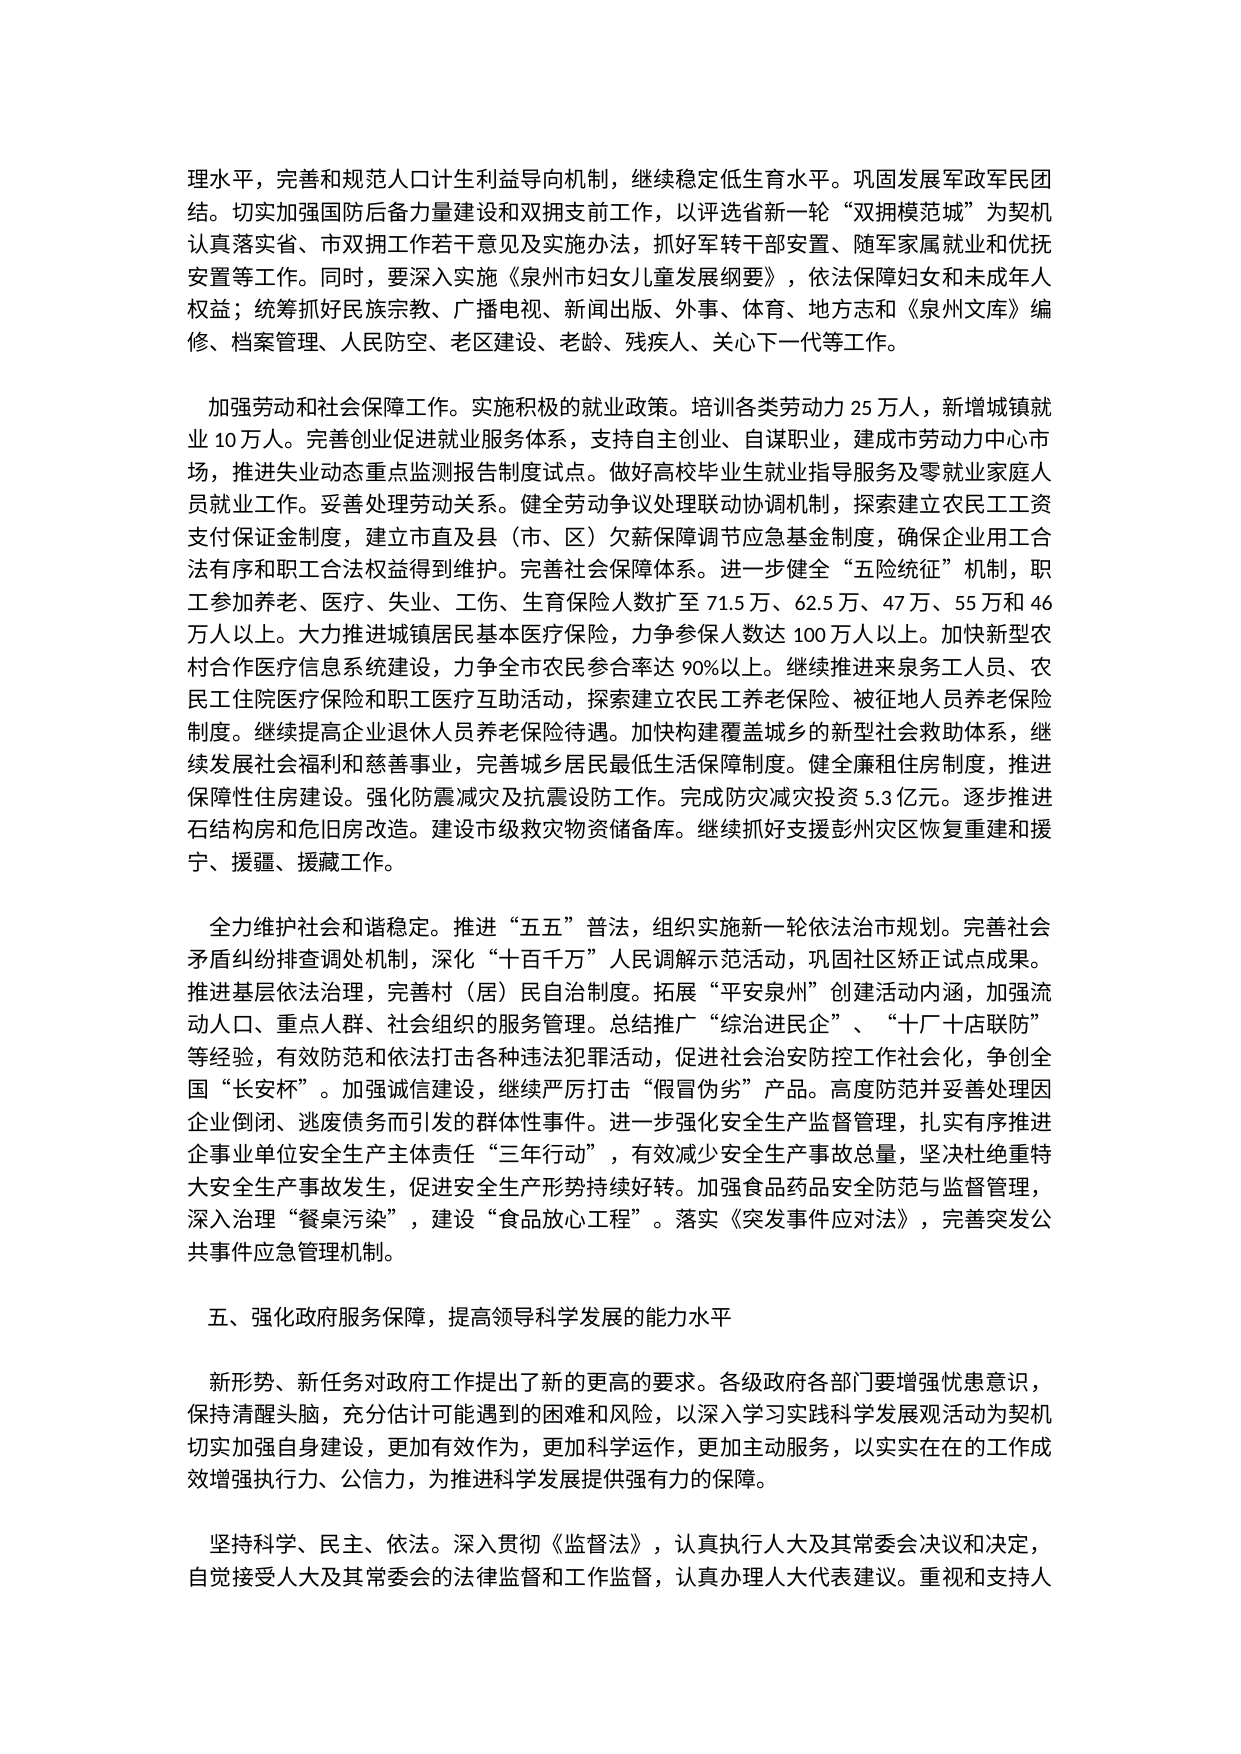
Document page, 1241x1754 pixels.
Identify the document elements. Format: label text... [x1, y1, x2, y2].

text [187, 162, 1053, 357]
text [187, 1527, 1053, 1592]
text 全力维护社会和谐稳定。推进“五五”普法，组织实施新一轮依法治市规划。完善社会矛盾纠纷排查调处机制，深化“十百千万”人民调解示范活动，巩固社区矫正试点成果。推进基层依法治理，完善村（居）民自治制度。拓展“平安泉州”创建活动内涵，加强流动人口、重点人群、社会组织的服务管理。总结推广“综治进民企”、“十厂十店联防”等经验，有效防范和依法打击各种违法犯罪活动，促进社会治安防控工作社会化，争创全国“长安杯”。加强诚信建设，继续严厉打击“假冒伪劣”产品。高度防范并妥善处理因企业倒闭、逃废债务而引发的群体性事件。进一步强化安全生产监督管理，扎实有序推进企事业单位安全生产主体责任“三年行动”，有效减少安全生产事故总量，坚决杜绝重特大安全生产事故发生，促进安全生产形势持续好转。加强食品药品安全防范与监督管理，深入治理“餐桌污染”，建设“食品放心工程”。落实《突发事件应对法》，完善突发公共事件应急管理机制。 [187, 909, 1053, 1267]
text 五、强化政府服务保障，提高领导科学发展的能力水平 [187, 1299, 1053, 1332]
text 加强劳动和社会保障工作。实施积极的就业政策。培训各类劳动力25万人，新增城镇就业10万人。完善创业促进就业服务体系，支持自主创业、自谋职业，建成市劳动力中心市场，推进失业动态重点监测报告制度试点。做好高校毕业生就业指导服务及零就业家庭人员就业工作。妥善处理劳动关系。健全劳动争议处理联动协调机制，探索建立农民工工资支付保证金制度，建立市直及县（市、区）欠薪保障调节应急基金制度，确保企业用工合法有序和职工合法权益得到维护。完善社会保障体系。进一步健全“五险统征”机制，职工参加养老、医疗、失业、工伤、生育保险人数扩至71.5万、62.5万、47万、55万和46万人以上。大力推进城镇居民基本医疗保险，力争参保人数达100万人以上。加快新型农村合作医疗信息系统建设，力争全市农民参合率达90%以上。继续推进来泉务工人员、农民工住院医疗保险和职工医疗互助活动，探索建立农民工养老保险、被征地人员养老保险制度。继续提高企业退休人员养老保险待遇。加快构建覆盖城乡的新型社会救助体系，继续发展社会福利和慈善事业，完善城乡居民最低生活保障制度。健全廉租住房制度，推进保障性住房建设。强化防震减灾及抗震设防工作。完成防灾减灾投资5.3亿元。逐步推进石结构房和危旧房改造。建设市级救灾物资储备库。继续抓好支援彭州灾区恢复重建和援宁、援疆、援藏工作。 [187, 389, 1053, 877]
text 新形势、新任务对政府工作提出了新的更高的要求。各级政府各部门要增强忧患意识，保持清醒头脑，充分估计可能遇到的困难和风险，以深入学习实践科学发展观活动为契机，切实加强自身建设，更加有效作为，更加科学运作，更加主动服务，以实实在在的工作成效增强执行力、公信力，为推进科学发展提供强有力的保障。 [187, 1364, 1053, 1494]
